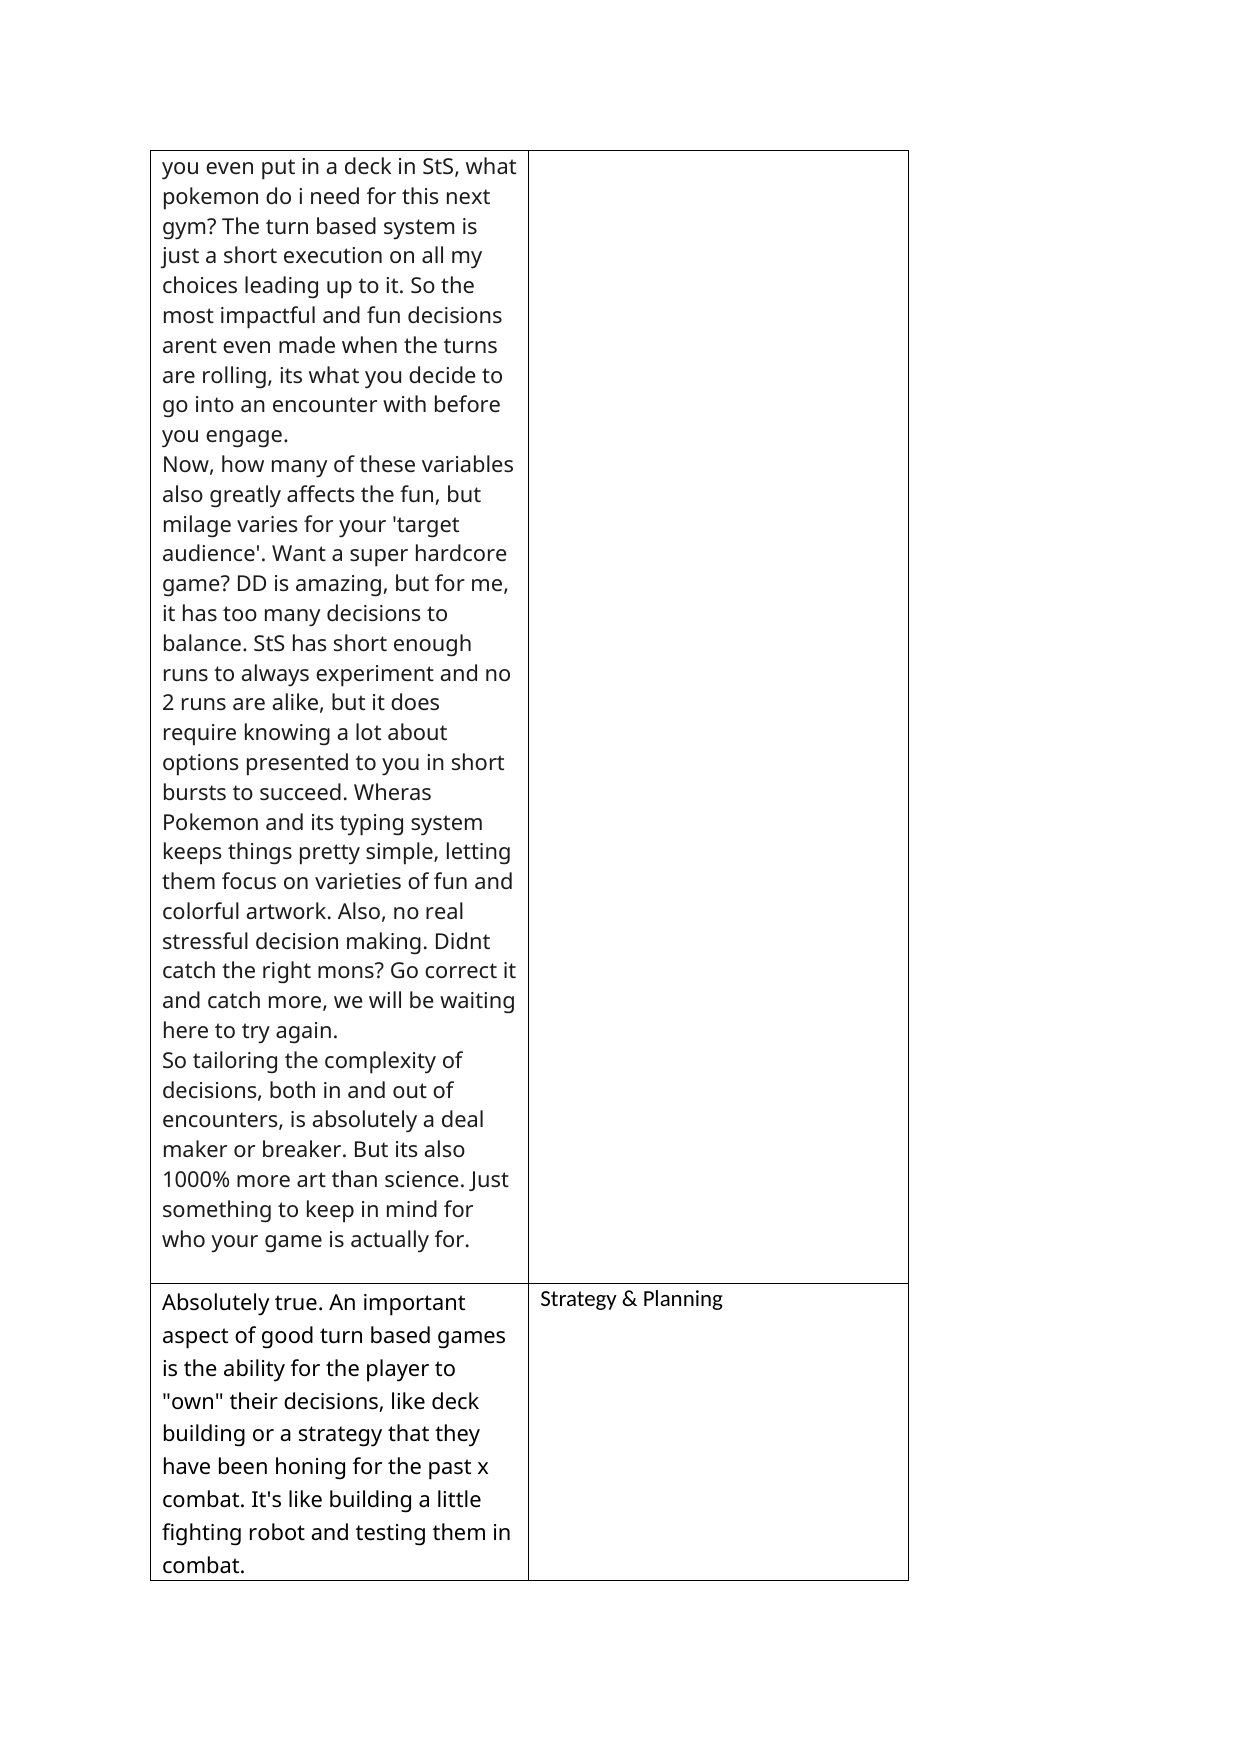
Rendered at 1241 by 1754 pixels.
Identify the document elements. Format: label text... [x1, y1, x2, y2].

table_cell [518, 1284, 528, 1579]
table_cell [529, 151, 908, 1283]
table_cell Strategy & Planning [529, 1284, 908, 1579]
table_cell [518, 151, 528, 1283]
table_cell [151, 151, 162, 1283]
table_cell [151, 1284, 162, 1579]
